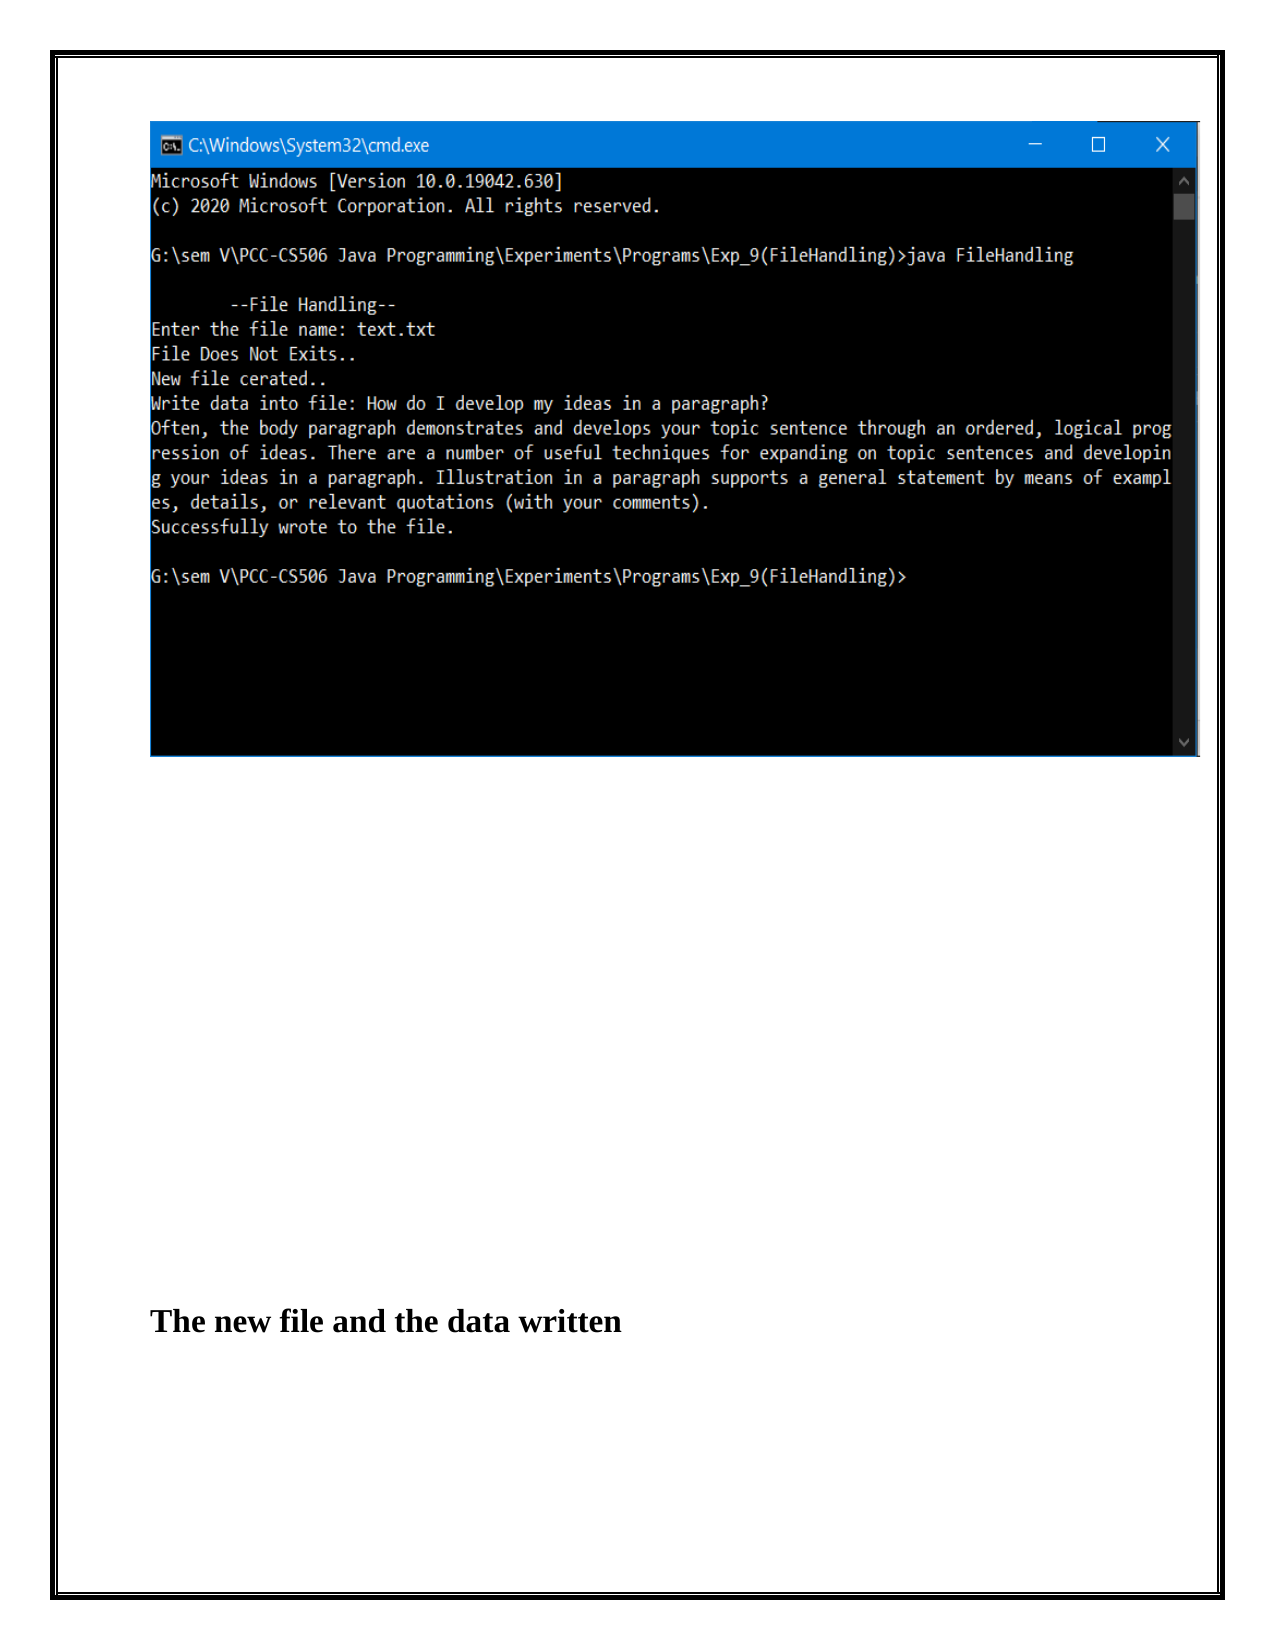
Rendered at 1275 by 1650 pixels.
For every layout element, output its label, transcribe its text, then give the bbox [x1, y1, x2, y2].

text The new file and the data written [150, 1301, 1200, 1339]
picture [150, 121, 1200, 757]
